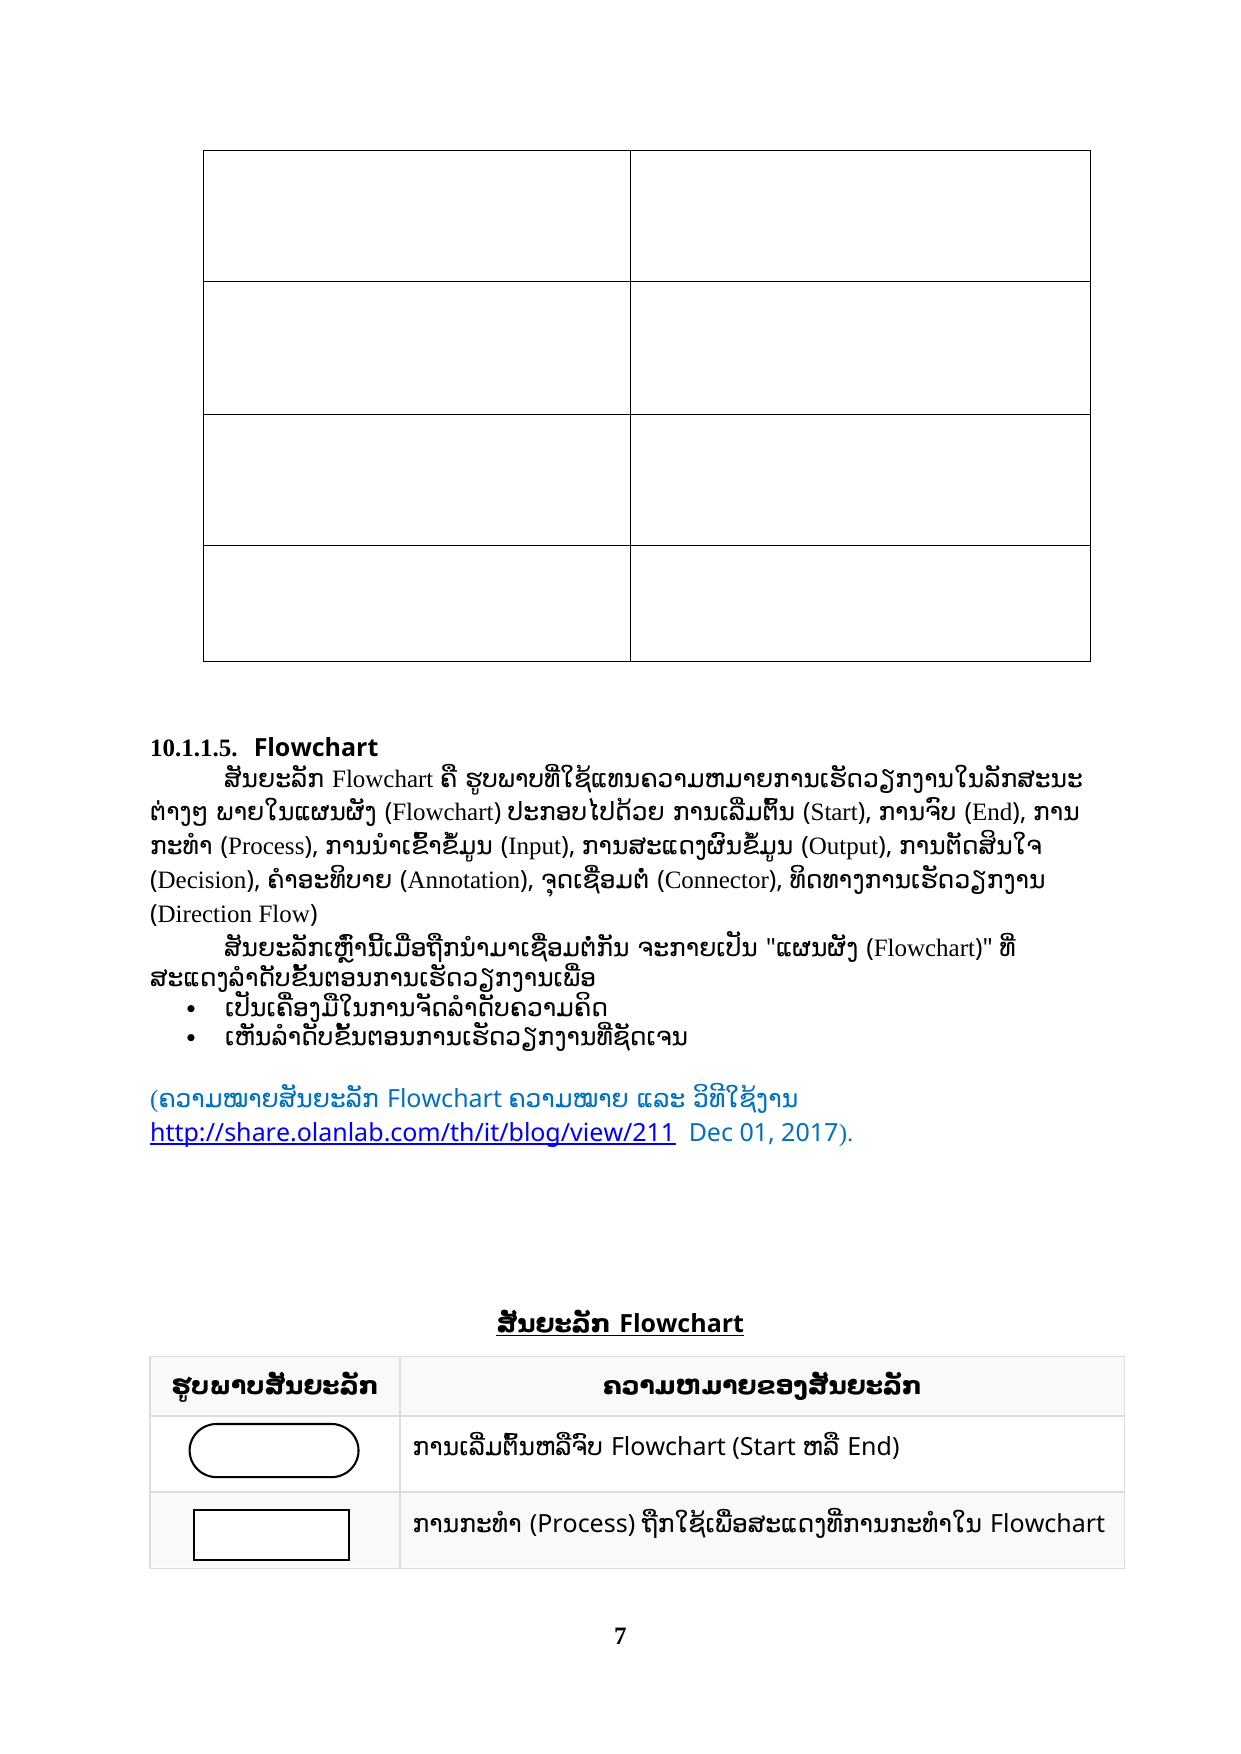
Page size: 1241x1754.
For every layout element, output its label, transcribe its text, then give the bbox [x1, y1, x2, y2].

text (ຄວາມໝາຍສັນຍະລັກ Flowchart ຄວາມໝາຍ ແລະ ວິທີໃຊ້ງານ http://share.olanlab.com/th/it/blog/view/211 Dec 01, 2017​). [150, 1080, 1090, 1148]
table_cell [151, 1417, 399, 1491]
table_cell [631, 415, 1090, 545]
list ເຫັນ​ລຳ​ດັບ​ຂັ້ນ​ຕອນ​ການ​ເຮັດ​ວຽກງານ​ທີ່​ຊັດເຈນ [187, 1022, 1090, 1051]
table_cell [631, 546, 1090, 661]
table_cell [204, 546, 630, 661]
table_cell [204, 415, 630, 545]
table_cell [631, 151, 1090, 281]
table_cell [151, 1493, 399, 1567]
table_cell [631, 282, 1090, 414]
list Flowchart [150, 730, 1090, 764]
table_cell [204, 282, 630, 414]
table_cell ການ​ກະທຳ (Process) ຖືກ​ໃຊ້​ເພື່ອ​ສະແດງ​ທີ່​ການ​ກະທຳ​ໃນ Flowchart [401, 1493, 1124, 1567]
list ເປັນ​ເຄື່ອງ​ມື​ໃນ​ການ​ຈັດ​ລຳ​ດັບ​ຄວາມ​ຄິດ [187, 993, 1090, 1022]
list ສັນຍະລັກ Flowchart ຄື ຮູບພາບທີ່ໃຊ້ແທນຄວາມຫມາຍການເຮັດວຽກງານໃນລັກສະນະຕ່າງໆ ພາຍໃນແຜນຜັງ (Flowchart) ປະກອບໄປດ້ວຍ ການເລີ່ມຕົ້ນ (Start), ການຈົບ (End), ການກະທຳ (Process), ການນຳເຂົ້າຂໍ້ມູນ (Input), ການສະແດງຜົນຂໍ້ມູນ (Output), ການຕັດສິນໃຈ (Decision), ຄຳອະທິບາຍ (Annotation), ຈຸດເຊື່ອມຕໍ່ (Connector), ທິດທາງການເຮັດວຽກງານ (Direction Flow) [150, 764, 1090, 929]
table_cell [204, 151, 630, 281]
list ສັນຍະລັກເຫຼົ່ານີ້ເມື່ອຖືກນຳມາເຊື່ອມຕໍ່ກັນ ຈະກາຍເປັນ "ແຜນຜັງ (Flowchart)" ທີ່ສະແດງລຳດັບຂັ້ນຕອນການເຮັດວຽກງານເພື່ອ [150, 929, 1090, 993]
table_header ຮູບ​ພາບ​ສັນຍະລັກ [151, 1357, 400, 1415]
table_cell ການ​ເລີ່ມ​ຕົ້ນ​ຫລື​ຈົບ Flowchart (Start ຫລື End) [401, 1417, 1124, 1491]
text ສັນຍະລັກ Flowchart [150, 1306, 1090, 1340]
table_header ຄວາມຫມາຍ​ຂອງ​ສັນຍະລັກ [401, 1357, 1124, 1415]
